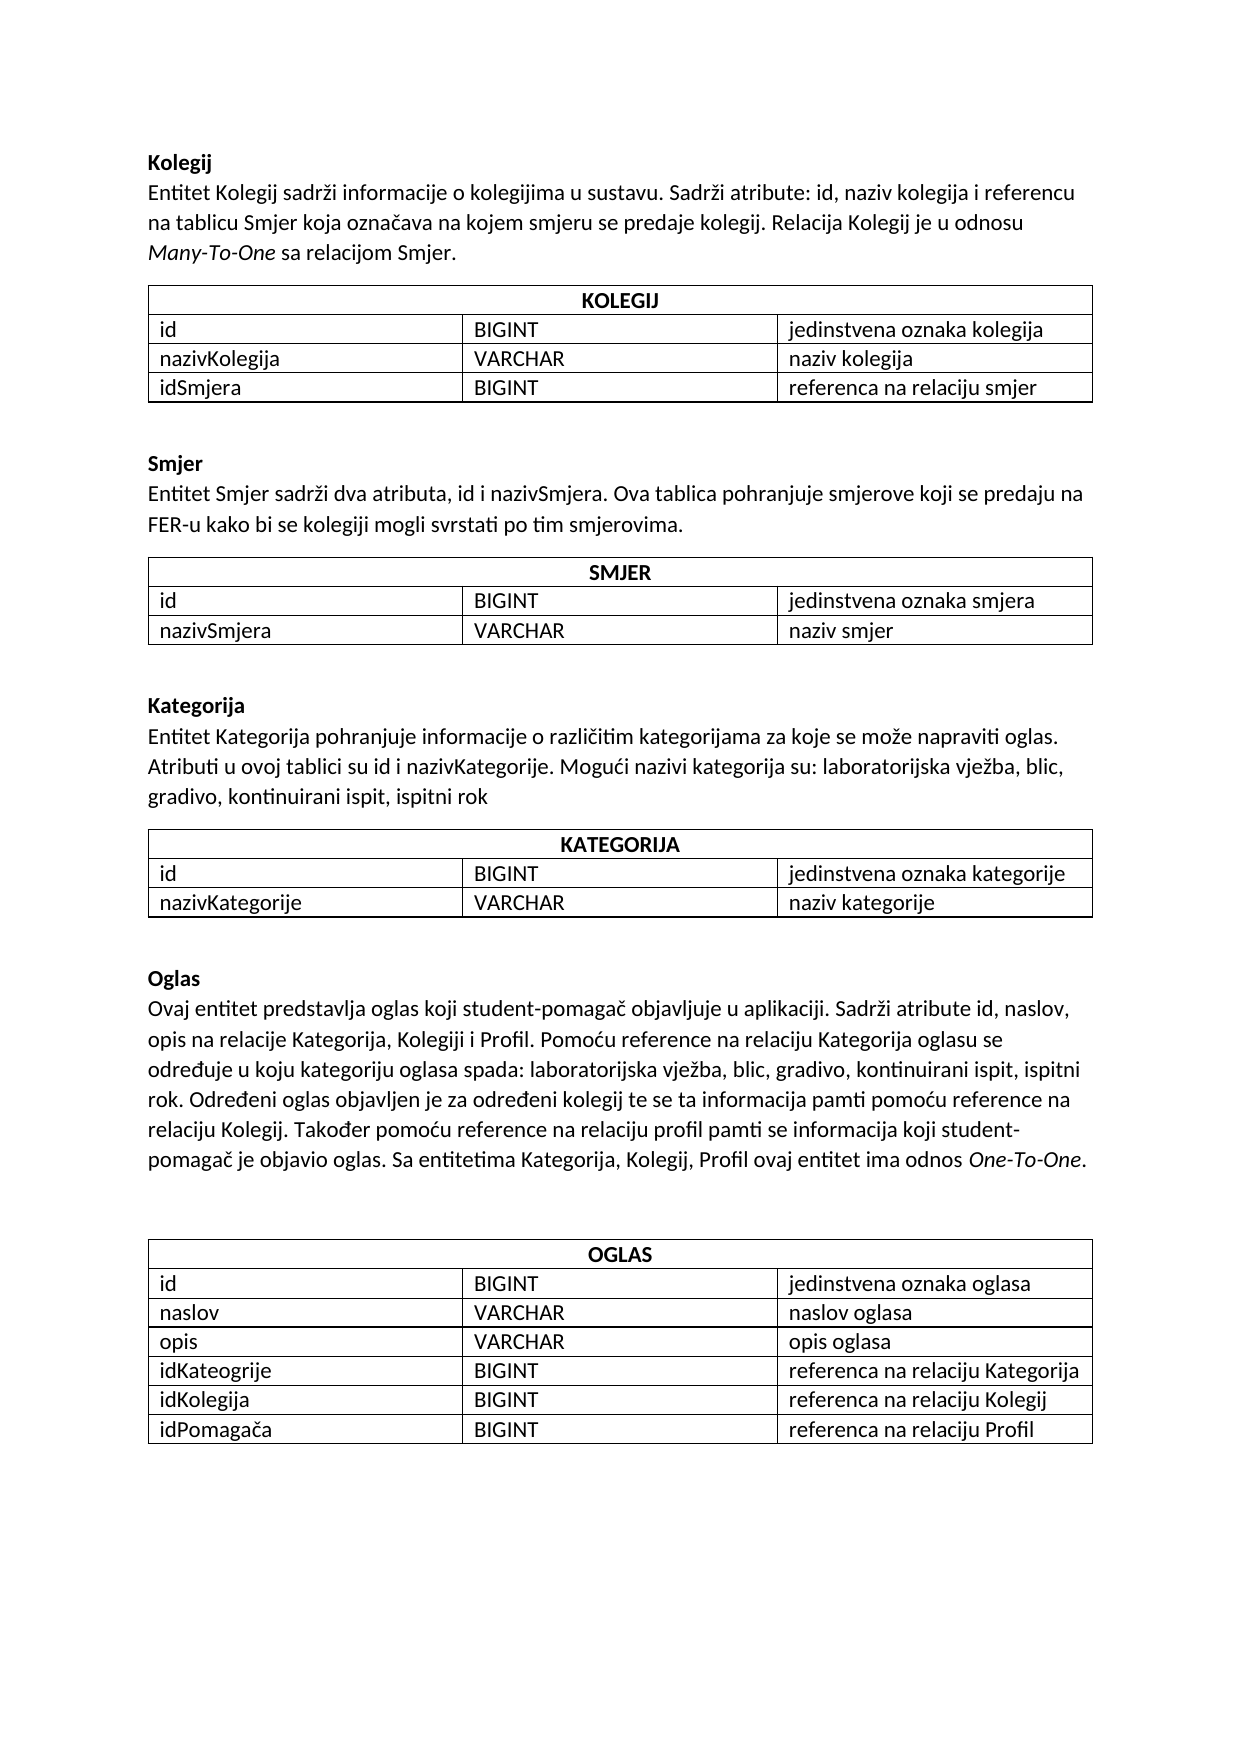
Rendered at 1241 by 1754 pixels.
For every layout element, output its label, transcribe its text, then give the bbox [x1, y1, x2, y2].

table_cell VARCHAR [463, 344, 777, 372]
table_cell VARCHAR [463, 1299, 777, 1326]
table_cell BIGINT [463, 1357, 777, 1384]
text Kategorija Entitet Kategorija pohranjuje informacije o različitim kategorijama za koje se može napraviti oglas. Atributi u ovoj tablici su id i nazivKategorije. Mogući nazivi kategorija su: laboratorijska vježba, blic, gradivo, kontinuirani ispit, ispitni rok [148, 692, 1093, 810]
table_cell id [149, 315, 462, 343]
table_cell BIGINT [463, 1386, 777, 1414]
table_cell id [149, 859, 462, 887]
table_cell idSmjera [149, 373, 462, 401]
table_cell idPomagača [149, 1415, 462, 1443]
table_cell referenca na relaciju smjer [778, 373, 1092, 401]
table_cell BIGINT [463, 373, 777, 401]
table_cell id [149, 1269, 462, 1297]
table_cell nazivKolegija [149, 344, 462, 372]
table_cell naslov [149, 1299, 462, 1326]
table_cell referenca na relaciju Kolegij [778, 1386, 1092, 1414]
table_cell BIGINT [463, 859, 777, 887]
table_cell BIGINT [463, 315, 777, 343]
table_header KATEGORIJA [149, 830, 1092, 858]
table_cell jedinstvena oznaka kategorije [778, 859, 1092, 887]
table_cell jedinstvena oznaka smjera [778, 587, 1092, 615]
table_cell nazivKategorije [149, 888, 462, 916]
text Oglas Ovaj entitet predstavlja oglas koji student-pomagač objavljuje u aplikaciji. Sadrži atribute id, naslov, opis na relacije Kategorija, Kolegiji i Profil. Pomoću reference na relaciju Kategorija oglasu se određuje u koju kategoriju oglasa spada: laboratorijska vježba, blic, gradivo, kontinuirani ispit, ispitni rok. Određeni oglas objavljen je za određeni kolegij te se ta informacija pamti pomoću reference na relaciju Kolegij. Također pomoću reference na relaciju profil pamti se informacija koji student-pomagač je objavio oglas. Sa entitetima Kategorija, Kolegij, Profil ovaj entitet ima odnos One-To-One. [148, 964, 1093, 1173]
table_cell BIGINT [463, 1269, 777, 1297]
table_cell idKolegija [149, 1386, 462, 1414]
table_cell referenca na relaciju Kategorija [778, 1357, 1092, 1384]
table_cell jedinstvena oznaka kolegija [778, 315, 1092, 343]
table_cell opis [149, 1328, 462, 1356]
table_header SMJER [149, 558, 1092, 586]
text Kolegij Entitet Kolegij sadrži informacije o kolegijima u sustavu. Sadrži atribute: id, naziv kolegija i referencu na tablicu Smjer koja označava na kojem smjeru se predaje kolegij. Relacija Kolegij je u odnosu Many-To-One sa relacijom Smjer. [148, 148, 1093, 266]
table_header OGLAS [149, 1240, 1092, 1268]
table_cell VARCHAR [463, 616, 777, 644]
table_cell VARCHAR [463, 1328, 777, 1356]
table_cell id [149, 587, 462, 615]
table_cell nazivSmjera [149, 616, 462, 644]
table_cell idKateogrije [149, 1357, 462, 1384]
table_cell naziv kategorije [778, 888, 1092, 916]
table_cell VARCHAR [463, 888, 777, 916]
table_cell opis oglasa [778, 1328, 1092, 1356]
table_cell jedinstvena oznaka oglasa [778, 1269, 1092, 1297]
table_cell naziv smjer [778, 616, 1092, 644]
table_cell referenca na relaciju Profil [778, 1415, 1092, 1443]
table_cell BIGINT [463, 1415, 777, 1443]
table_cell naslov oglasa [778, 1299, 1092, 1326]
table_header KOLEGIJ [149, 286, 1092, 314]
table_cell BIGINT [463, 587, 777, 615]
table_cell naziv kolegija [778, 344, 1092, 372]
text Smjer Entitet Smjer sadrži dva atributa, id i nazivSmjera. Ova tablica pohranjuje smjerove koji se predaju na FER-u kako bi se kolegiji mogli svrstati po tim smjerovima. [148, 449, 1093, 538]
